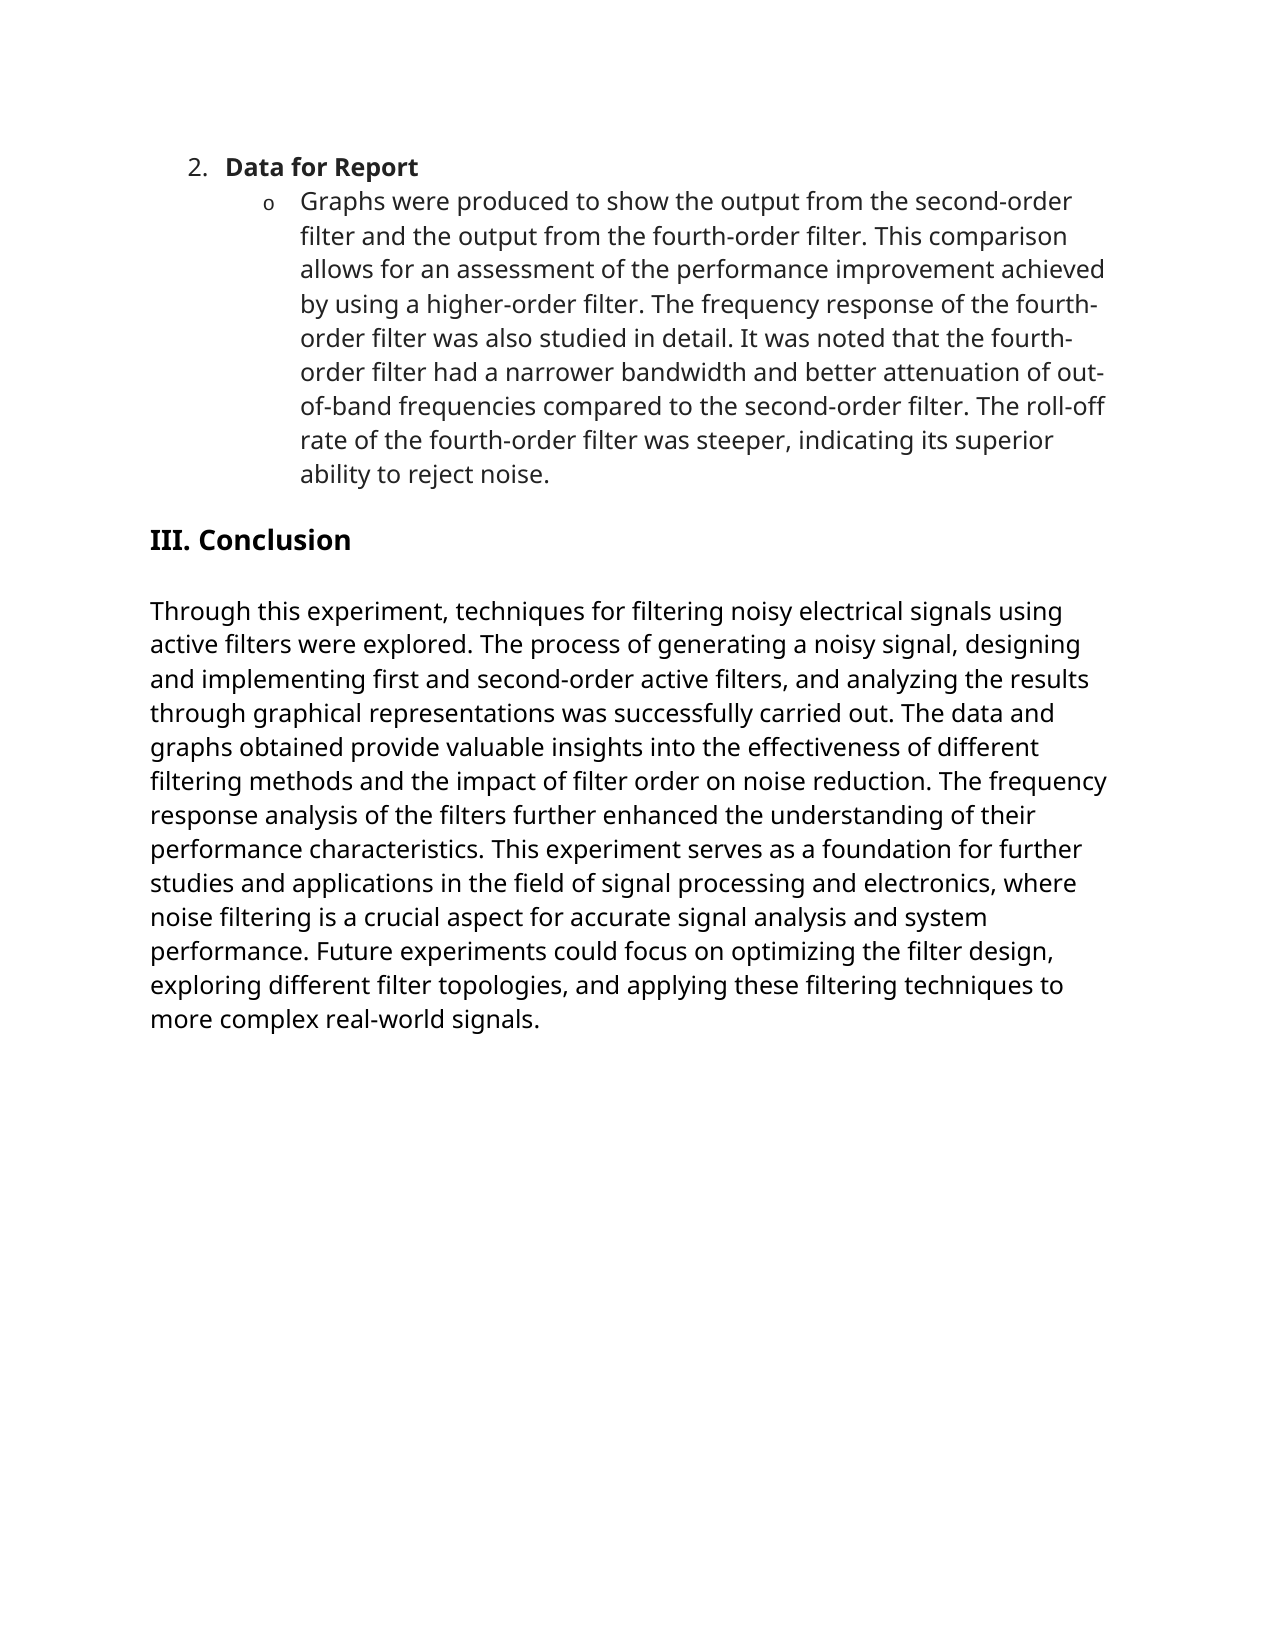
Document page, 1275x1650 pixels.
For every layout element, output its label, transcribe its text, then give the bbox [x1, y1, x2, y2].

text III. Conclusion [150, 520, 1125, 558]
list Graphs were produced to show the output from the second-order filter and the output from the fourth-order filter. This comparison allows for an assessment of the performance improvement achieved by using a higher-order filter. The frequency response of the fourth-order filter was also studied in detail. It was noted that the fourth-order filter had a narrower bandwidth and better attenuation of out-of-band frequencies compared to the second-order filter. The roll-off rate of the fourth-order filter was steeper, indicating its superior ability to reject noise. [262, 184, 1125, 491]
list Data for Report [187, 150, 1125, 184]
text Through this experiment, techniques for filtering noisy electrical signals using active filters were explored. The process of generating a noisy signal, designing and implementing first and second-order active filters, and analyzing the results through graphical representations was successfully carried out. The data and graphs obtained provide valuable insights into the effectiveness of different filtering methods and the impact of filter order on noise reduction. The frequency response analysis of the filters further enhanced the understanding of their performance characteristics. This experiment serves as a foundation for further studies and applications in the field of signal processing and electronics, where noise filtering is a crucial aspect for accurate signal analysis and system performance. Future experiments could focus on optimizing the filter design, exploring different filter topologies, and applying these filtering techniques to more complex real-world signals. [150, 593, 1125, 1036]
